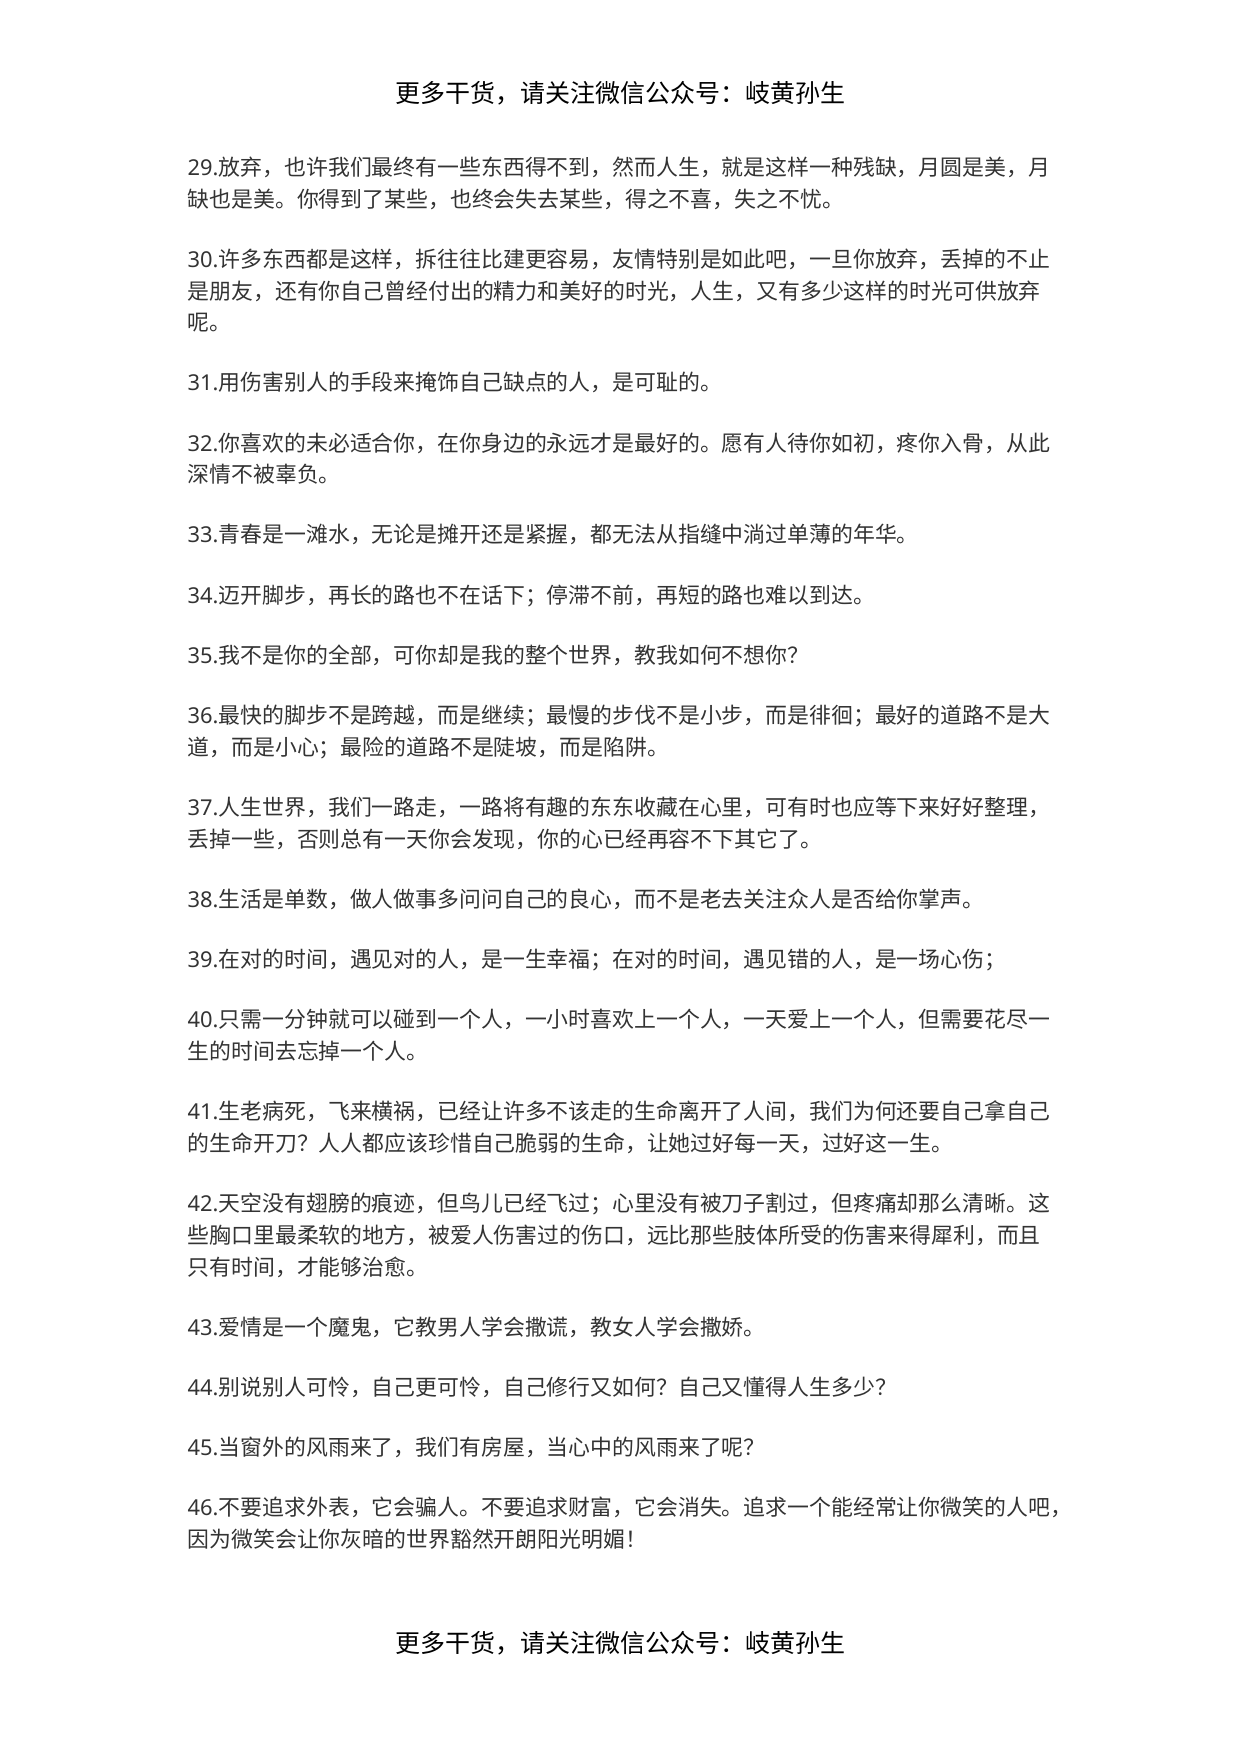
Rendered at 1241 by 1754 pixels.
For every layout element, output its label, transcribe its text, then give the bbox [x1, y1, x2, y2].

text 35.我不是你的全部，可你却是我的整个世界，教我如何不想你？ [187, 638, 1053, 670]
text 41.生老病死，飞来横祸，已经让许多不该走的生命离开了人间，我们为何还要自己拿自己的生命开刀？人人都应该珍惜自己脆弱的生命，让她过好每一天，过好这一生。 [187, 1094, 1053, 1158]
text 31.用伤害别人的手段来掩饰自己缺点的人，是可耻的。 [187, 365, 1053, 397]
text 44.别说别人可怜，自己更可怜，自己修行又如何？自己又懂得人生多少？ [187, 1370, 1053, 1402]
text 42.天空没有翅膀的痕迹，但鸟儿已经飞过；心里没有被刀子割过，但疼痛却那么清晰。这些胸口里最柔软的地方，被爱人伤害过的伤口，远比那些肢体所受的伤害来得犀利，而且只有时间，才能够治愈。 [187, 1186, 1053, 1281]
text 37.人生世界，我们一路走，一路将有趣的东东收藏在心里，可有时也应等下来好好整理，丢掉一些，否则总有一天你会发现，你的心已经再容不下其它了。 [187, 790, 1053, 853]
text 39.在对的时间，遇见对的人，是一生幸福；在对的时间，遇见错的人，是一场心伤； [187, 942, 1053, 974]
text 29.放弃，也许我们最终有一些东西得不到，然而人生，就是这样一种残缺，月圆是美，月缺也是美。你得到了某些，也终会失去某些，得之不喜，失之不忧。 [187, 150, 1053, 213]
text 34.迈开脚步，再长的路也不在话下；停滞不前，再短的路也难以到达。 [187, 578, 1053, 609]
text 38.生活是单数，做人做事多问问自己的良心，而不是老去关注众人是否给你掌声。 [187, 882, 1053, 914]
text 46.不要追求外表，它会骗人。不要追求财富，它会消失。追求一个能经常让你微笑的人吧，因为微笑会让你灰暗的世界豁然开朗阳光明媚！ [187, 1490, 1053, 1554]
text 40.只需一分钟就可以碰到一个人，一小时喜欢上一个人，一天爱上一个人，但需要花尽一生的时间去忘掉一个人。 [187, 1002, 1053, 1066]
text 36.最快的脚步不是跨越，而是继续；最慢的步伐不是小步，而是徘徊；最好的道路不是大道，而是小心；最险的道路不是陡坡，而是陷阱。 [187, 698, 1053, 762]
text 30.许多东西都是这样，拆往往比建更容易，友情特别是如此吧，一旦你放弃，丢掉的不止是朋友，还有你自己曾经付出的精力和美好的时光，人生，又有多少这样的时光可供放弃呢。 [187, 242, 1053, 337]
text 33.青春是一滩水，无论是摊开还是紧握，都无法从指缝中淌过单薄的年华。 [187, 517, 1053, 549]
text 32.你喜欢的未必适合你，在你身边的永远才是最好的。愿有人待你如初，疼你入骨，从此深情不被辜负。 [187, 426, 1053, 489]
text 45.当窗外的风雨来了，我们有房屋，当心中的风雨来了呢？ [187, 1430, 1053, 1462]
text 43.爱情是一个魔鬼，它教男人学会撒谎，教女人学会撒娇。 [187, 1309, 1053, 1341]
